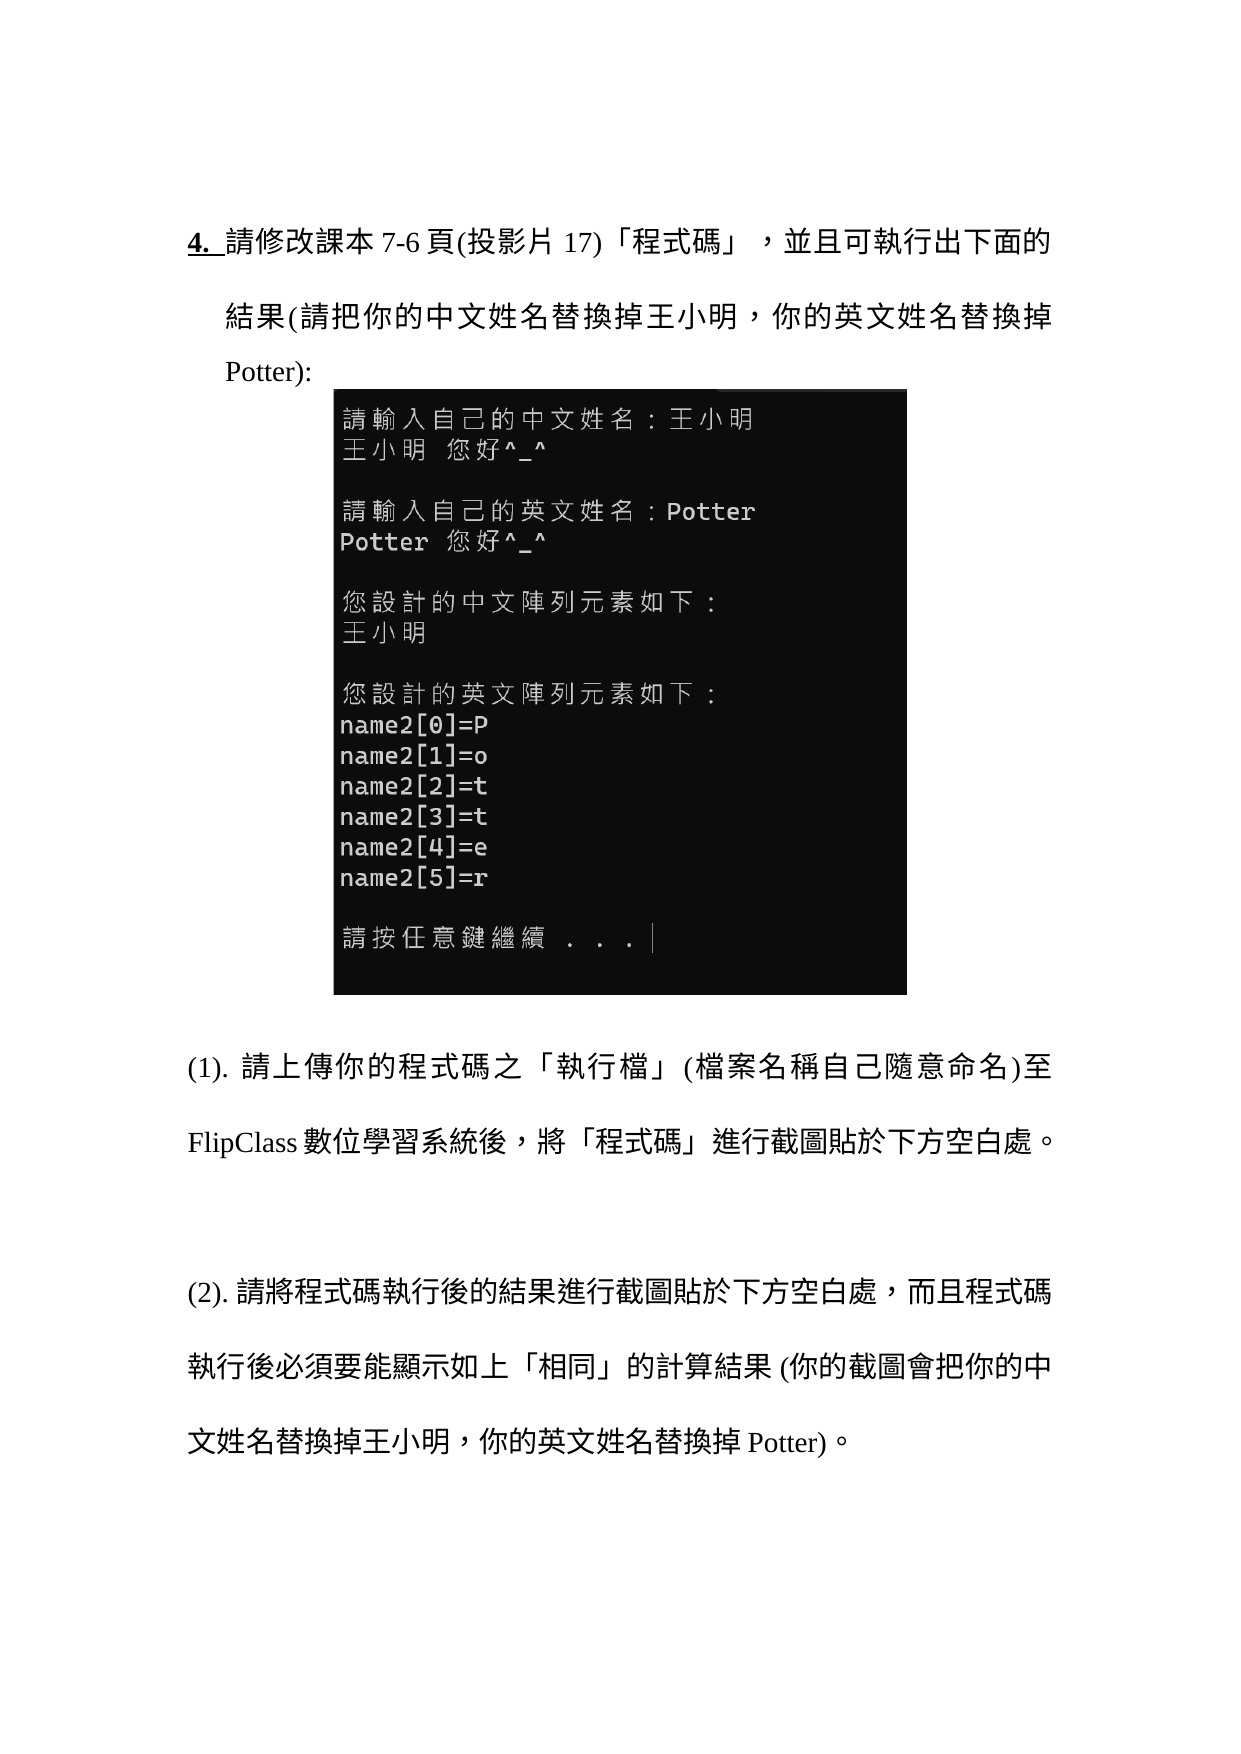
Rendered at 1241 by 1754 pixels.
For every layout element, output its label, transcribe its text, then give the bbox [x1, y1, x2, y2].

text (2). 請將程式碼執行後的結果進行截圖貼於下方空白處，而且程式碼執行後必須要能顯示如上「相同」的計算結果 (你的截圖會把你的中文姓名替換掉王小明，你的英文姓名替換掉Potter)。 [187, 1252, 1053, 1477]
list 請修改課本7-6頁(投影片17)「程式碼」，並且可執行出下面的結果(請把你的中文姓名替換掉王小明，你的英文姓名替換掉Potter): [187, 202, 1053, 389]
picture [333, 389, 907, 995]
text (1). 請上傳你的程式碼之「執行檔」(檔案名稱自己隨意命名)至FlipClass數位學習系統後，將「程式碼」進行截圖貼於下方空白處。 [187, 1027, 1053, 1177]
